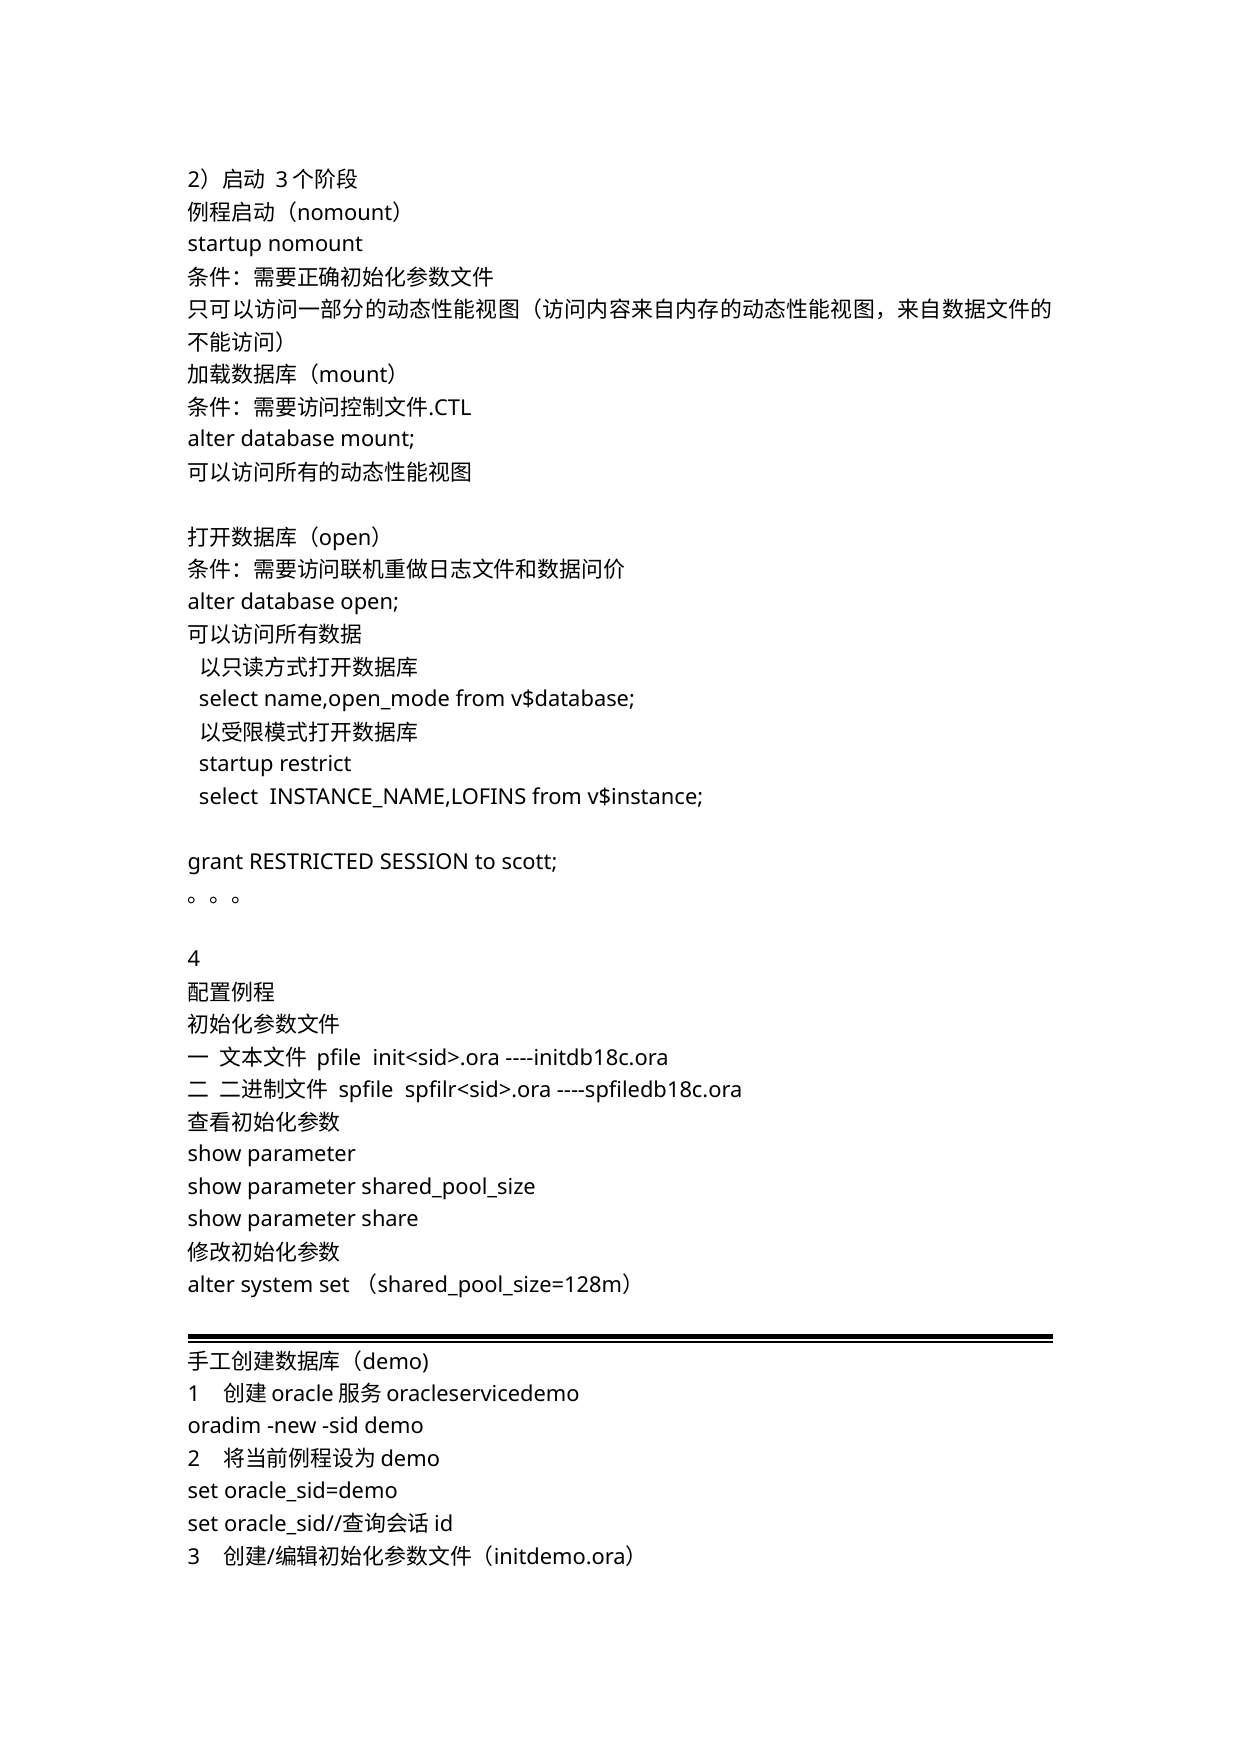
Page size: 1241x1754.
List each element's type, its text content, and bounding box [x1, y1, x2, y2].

text 加载数据库（mount） [187, 357, 1053, 389]
text alter database mount; [187, 422, 1053, 454]
text 以只读方式打开数据库 [187, 649, 1053, 682]
text 例程启动（nomount） [187, 194, 1053, 227]
text set oracle_sid//查询会话id [187, 1506, 1053, 1538]
text 4 [187, 942, 1053, 974]
text 修改初始化参数 [187, 1234, 1053, 1267]
text show parameter [187, 1137, 1053, 1169]
text 手工创建数据库（demo) [187, 1343, 1053, 1376]
text startup nomount [187, 227, 1053, 259]
text 查看初始化参数 [187, 1104, 1053, 1137]
text 只可以访问一部分的动态性能视图（访问内容来自内存的动态性能视图，来自数据文件的不能访问） [187, 292, 1053, 357]
text alter system set （shared_pool_size=128m） [187, 1267, 1053, 1299]
text grant RESTRICTED SESSION to scott; [187, 844, 1053, 877]
text 可以访问所有的动态性能视图 [187, 454, 1053, 487]
text 条件：需要访问控制文件.CTL [187, 389, 1053, 422]
text 3 创建/编辑初始化参数文件（initdemo.ora） [187, 1538, 1053, 1571]
text 2 将当前例程设为demo [187, 1441, 1053, 1473]
text 条件：需要访问联机重做日志文件和数据问价 [187, 552, 1053, 584]
text 。。。 [187, 877, 1053, 909]
text 初始化参数文件 [187, 1007, 1053, 1039]
text 条件：需要正确初始化参数文件 [187, 259, 1053, 292]
text show parameter share [187, 1202, 1053, 1234]
text 以受限模式打开数据库 [187, 714, 1053, 747]
text oradim -new -sid demo [187, 1408, 1053, 1441]
text 二 二进制文件 spfile spfilr<sid>.ora ----spfiledb18c.ora [187, 1072, 1053, 1104]
text 配置例程 [187, 974, 1053, 1007]
text startup restrict [187, 747, 1053, 779]
text 1 创建oracle服务oracleservicedemo [187, 1376, 1053, 1408]
text set oracle_sid=demo [187, 1473, 1053, 1506]
text select INSTANCE_NAME,LOFINS from v$instance; [187, 779, 1053, 812]
text 一 文本文件 pfile init<sid>.ora ----initdb18c.ora [187, 1039, 1053, 1072]
text 可以访问所有数据 [187, 617, 1053, 649]
text alter database open; [187, 584, 1053, 617]
text select name,open_mode from v$database; [187, 682, 1053, 714]
text show parameter shared_pool_size [187, 1169, 1053, 1202]
text 2）启动 3个阶段 [187, 162, 1053, 194]
text 打开数据库（open） [187, 519, 1053, 552]
